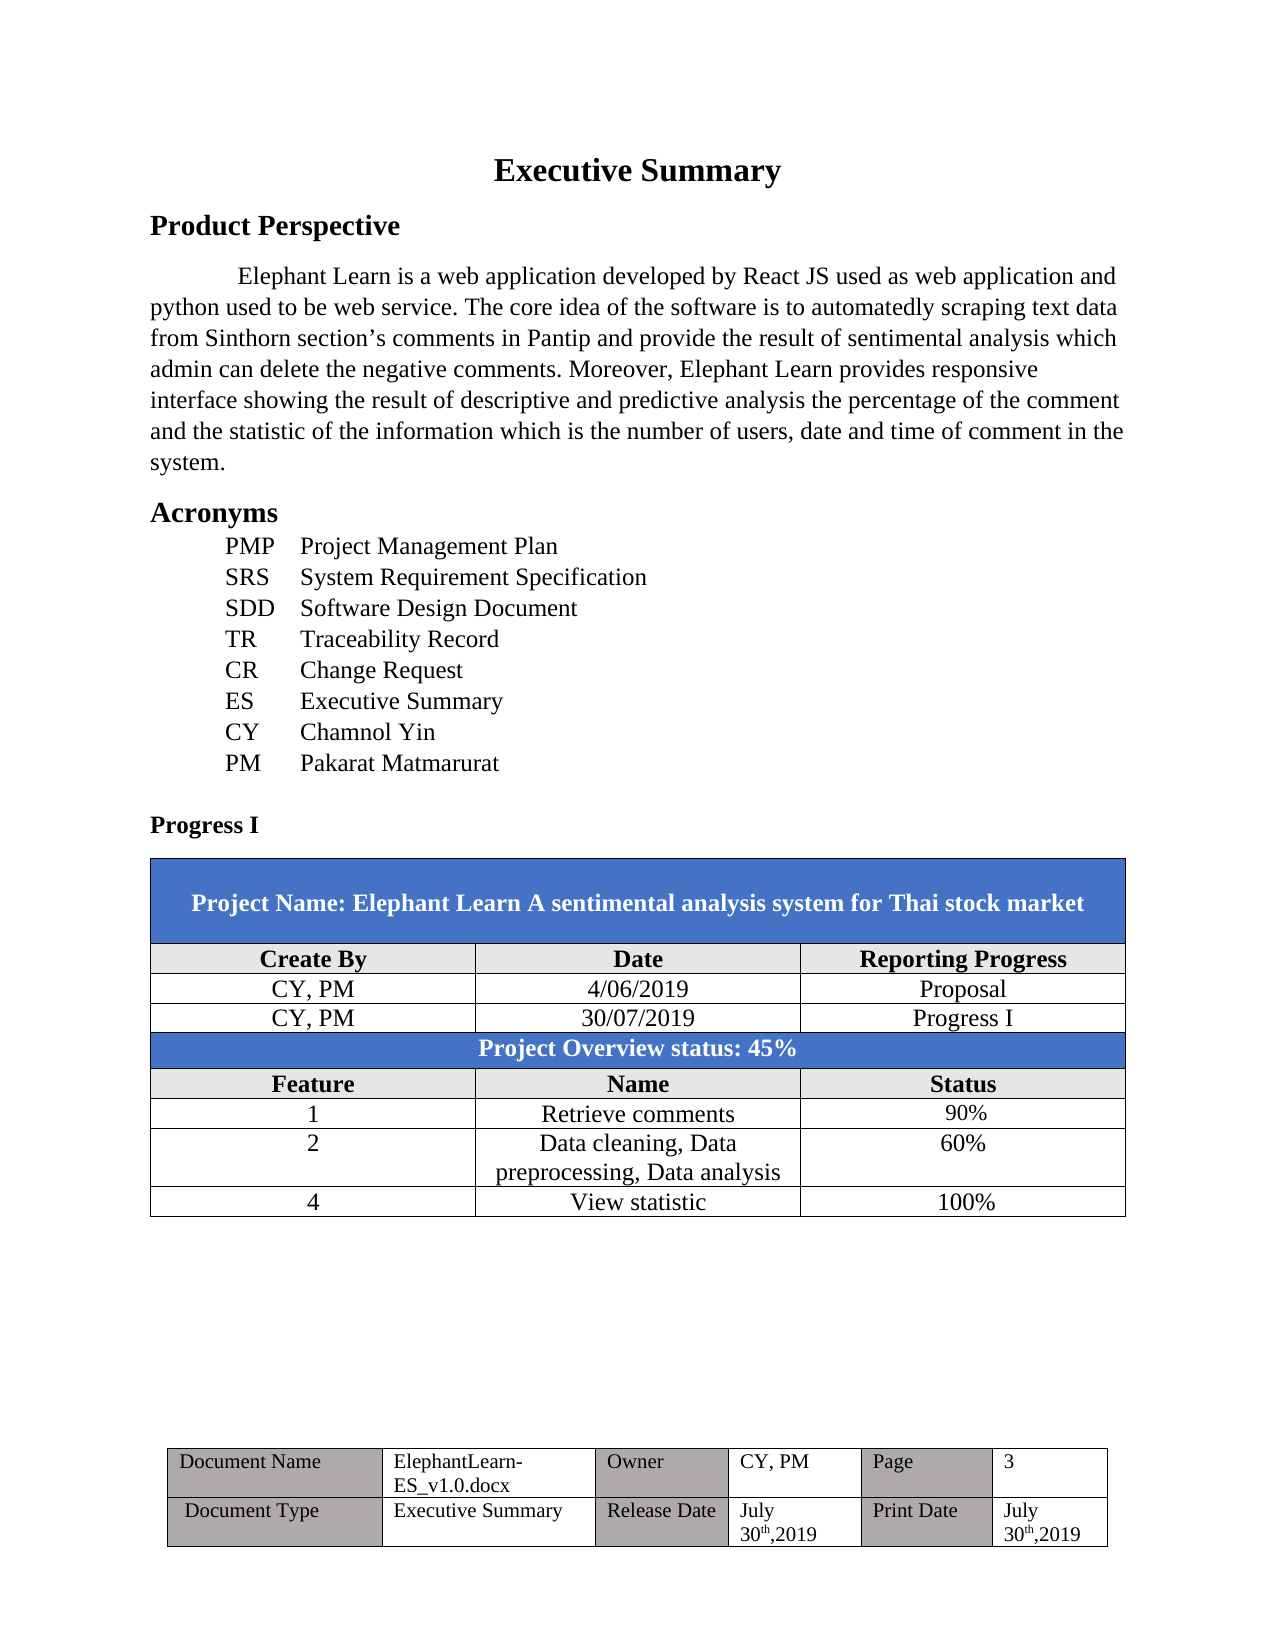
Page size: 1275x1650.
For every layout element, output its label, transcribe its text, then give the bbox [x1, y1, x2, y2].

text ES Executive Summary [150, 686, 1125, 715]
table_cell Name [476, 1069, 800, 1098]
table_cell View statistic [476, 1187, 800, 1216]
table_cell 100% [801, 1187, 1125, 1216]
table_cell 1 [151, 1099, 475, 1127]
table_cell Status [801, 1069, 1125, 1098]
table_cell Project Overview status: 45% [151, 1033, 1125, 1068]
text Progress I [150, 810, 1125, 839]
table_cell Feature [151, 1069, 475, 1098]
table_cell Progress I [801, 1004, 1125, 1032]
text SRS System Requirement Specification [150, 562, 1125, 591]
text PMP Project Management Plan [150, 531, 1125, 560]
text Executive Summary [150, 150, 1125, 188]
text SDD Software Design Document [150, 593, 1125, 622]
subtitle Acronyms [150, 495, 1125, 528]
table_cell CY, PM [151, 1004, 475, 1032]
text Elephant Learn is a web application developed by React JS used as web application and python used to be web service. The core idea of the software is to automatedly scraping text data from Sinthorn section’s comments in Pantip and provide the result of sentimental analysis which admin can delete the negative comments. Moreover, Elephant Learn provides responsive interface showing the result of descriptive and predictive analysis the percentage of the comment and the statistic of the information which is the number of users, date and time of comment in the system. [150, 261, 1125, 476]
table_cell Date [476, 944, 800, 973]
table_cell 90% [801, 1099, 1125, 1127]
table_cell 2 [151, 1129, 475, 1186]
text PM Pakarat Matmarurat [150, 748, 1125, 777]
table_cell 4 [151, 1187, 475, 1216]
table_cell 4/06/2019 [476, 974, 800, 1002]
text Product Perspective [150, 208, 1125, 242]
table_cell 30/07/2019 [476, 1004, 800, 1032]
text CR Change Request [150, 655, 1125, 684]
table_cell Proposal [801, 974, 1125, 1002]
text CY Chamnol Yin [150, 717, 1125, 746]
table_cell Data cleaning, Data preprocessing, Data analysis [476, 1129, 800, 1186]
table_cell CY, PM [151, 974, 475, 1002]
table_cell Retrieve comments [476, 1099, 800, 1127]
table_cell Create By [151, 944, 475, 973]
table_header Project Name: Elephant Learn A sentimental analysis system for Thai stock market [151, 859, 1125, 943]
text TR Traceability Record [150, 624, 1125, 653]
table_cell 60% [801, 1129, 1125, 1186]
table_cell Reporting Progress [801, 944, 1125, 973]
